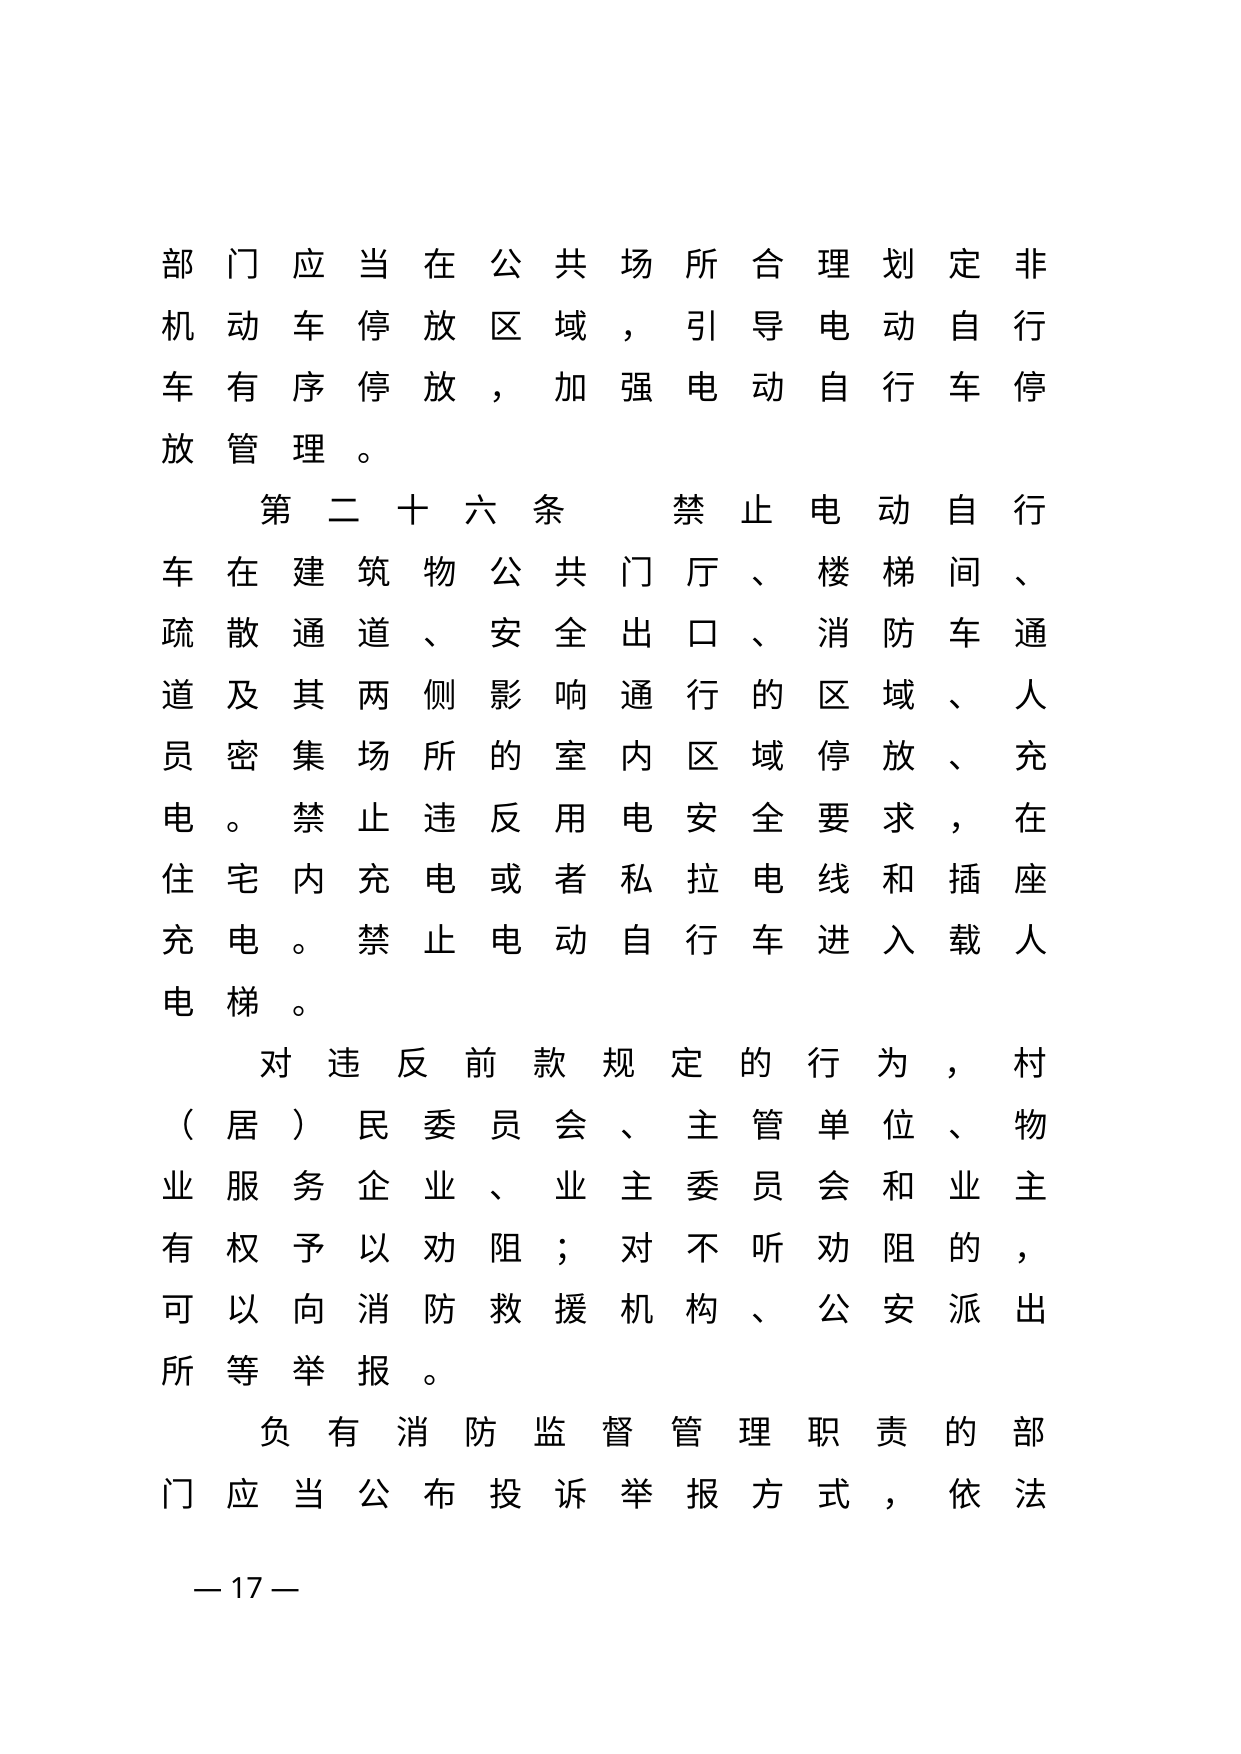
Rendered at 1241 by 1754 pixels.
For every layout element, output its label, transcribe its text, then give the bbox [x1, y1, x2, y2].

text 第二十六条 禁止电动自行车在建筑物公共门厅、楼梯间、疏散通道、安全出口、消防车通道及其两侧影响通行的区域、人员密集场所的室内区域停放、充电。禁止违反用电安全要求，在住宅内充电或者私拉电线和插座充电。禁止电动自行车进入载人电梯。 [161, 477, 1079, 1031]
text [161, 232, 1079, 477]
text 对违反前款规定的行为，村（居）民委员会、主管单位、物业服务企业、业主委员会和业主有权予以劝阻；对不听劝阻的，可以向消防救援机构、公安派出所等举报。 [161, 1031, 1079, 1399]
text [161, 1399, 1079, 1522]
